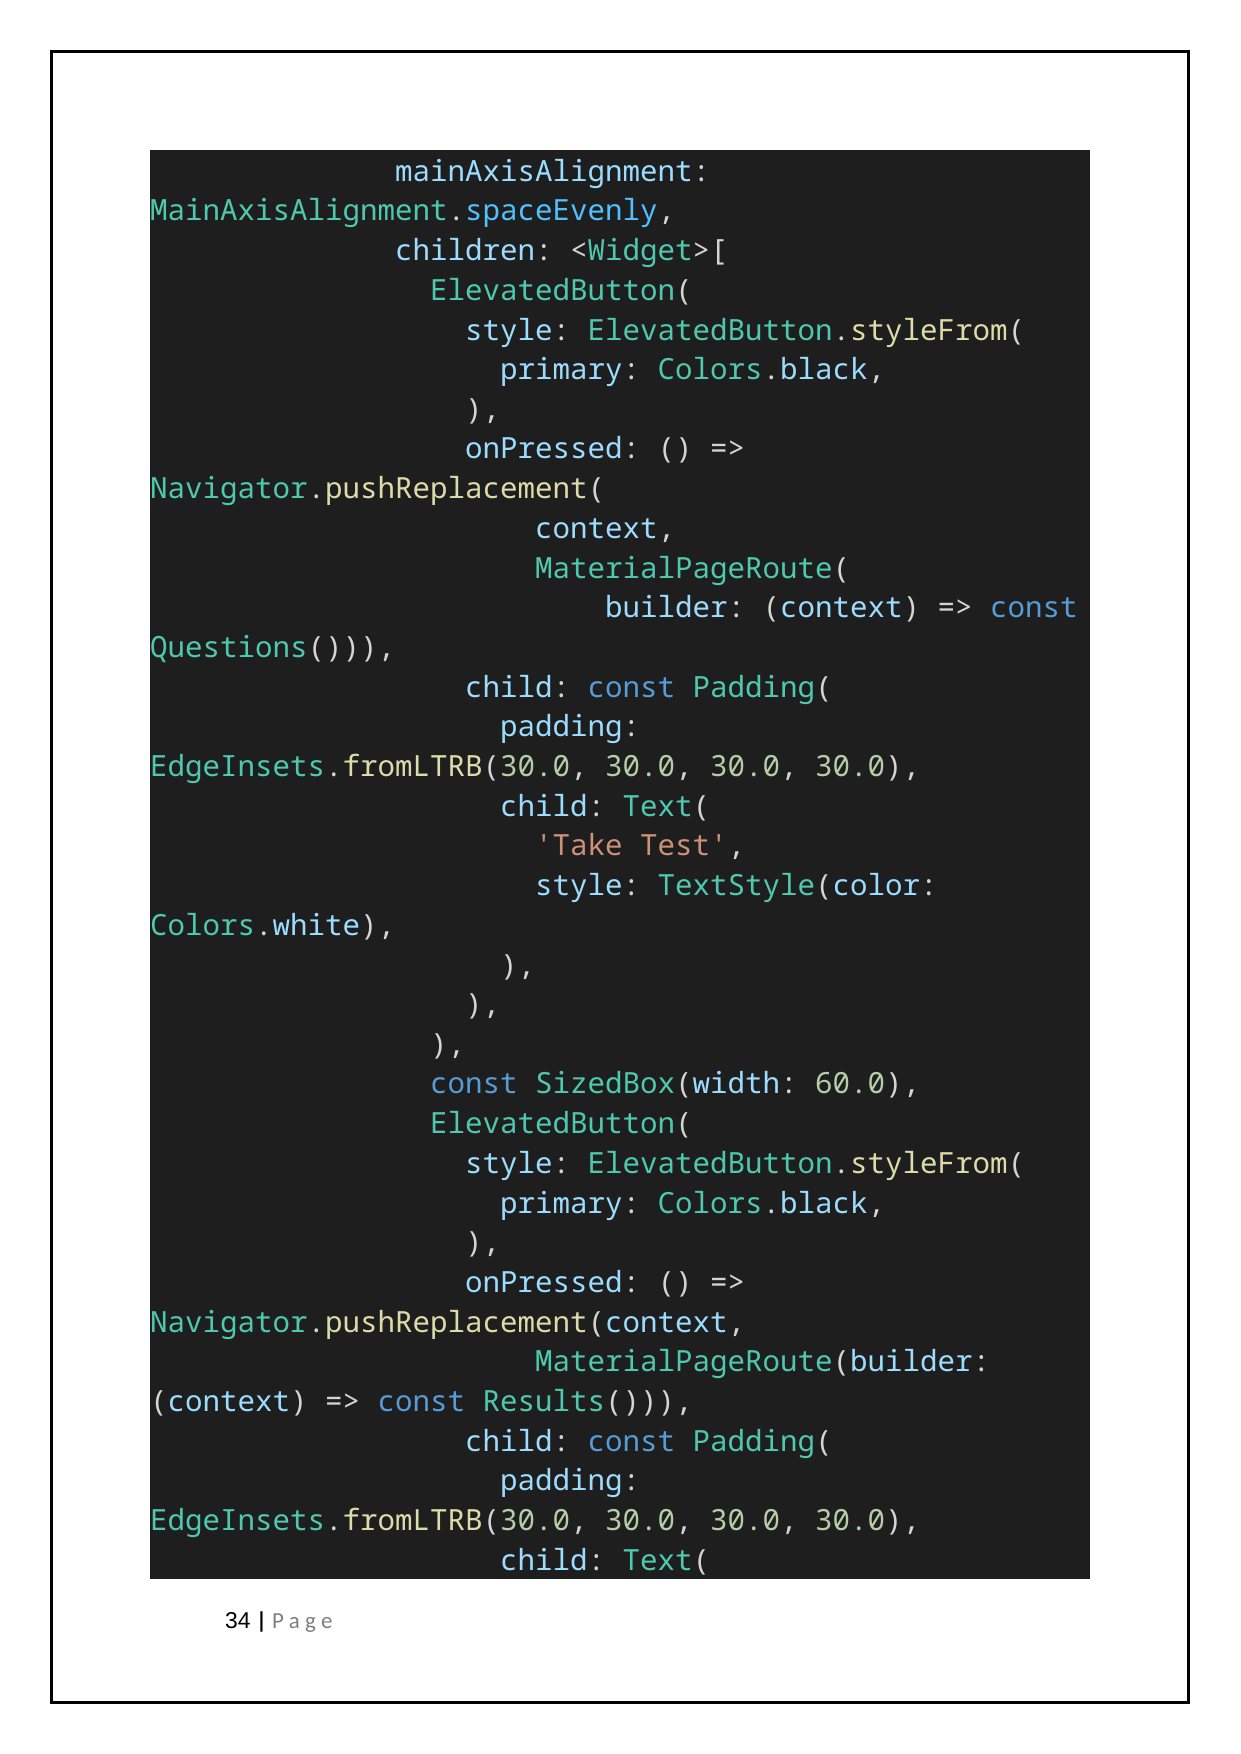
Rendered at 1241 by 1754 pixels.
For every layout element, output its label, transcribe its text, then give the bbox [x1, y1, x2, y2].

text child: const Padding( [150, 1420, 1090, 1460]
text ElevatedButton( [150, 269, 1090, 309]
text style: ElevatedButton.styleFrom( [150, 309, 1090, 348]
text context, [150, 507, 1090, 547]
text MaterialPageRoute( [150, 547, 1090, 587]
text primary: Colors.black, [150, 1182, 1090, 1222]
text ), [150, 983, 1090, 1023]
text ), [150, 1222, 1090, 1261]
text style: TextStyle(color: Colors.white), [150, 864, 1090, 944]
text child: const Padding( [150, 666, 1090, 706]
text ), [150, 388, 1090, 428]
text style: ElevatedButton.styleFrom( [150, 1142, 1090, 1182]
text padding: EdgeInsets.fromLTRB(30.0, 30.0, 30.0, 30.0), [150, 706, 1090, 785]
text children: <Widget>[ [150, 229, 1090, 269]
text primary: Colors.black, [150, 348, 1090, 388]
text ElevatedButton( [150, 1102, 1090, 1142]
text padding: EdgeInsets.fromLTRB(30.0, 30.0, 30.0, 30.0), [150, 1460, 1090, 1539]
text child: Text( [150, 1539, 1090, 1579]
text ), [150, 1023, 1090, 1063]
text 'Take Test', [150, 825, 1090, 864]
text onPressed: () => Navigator.pushReplacement(context, [150, 1261, 1090, 1341]
text const SizedBox(width: 60.0), [150, 1063, 1090, 1102]
text MaterialPageRoute(builder: (context) => const Results())), [150, 1341, 1090, 1420]
text child: Text( [150, 785, 1090, 825]
text mainAxisAlignment: MainAxisAlignment.spaceEvenly, [150, 150, 1090, 229]
text builder: (context) => const Questions())), [150, 587, 1090, 666]
text ), [150, 944, 1090, 983]
text onPressed: () => Navigator.pushReplacement( [150, 428, 1090, 507]
